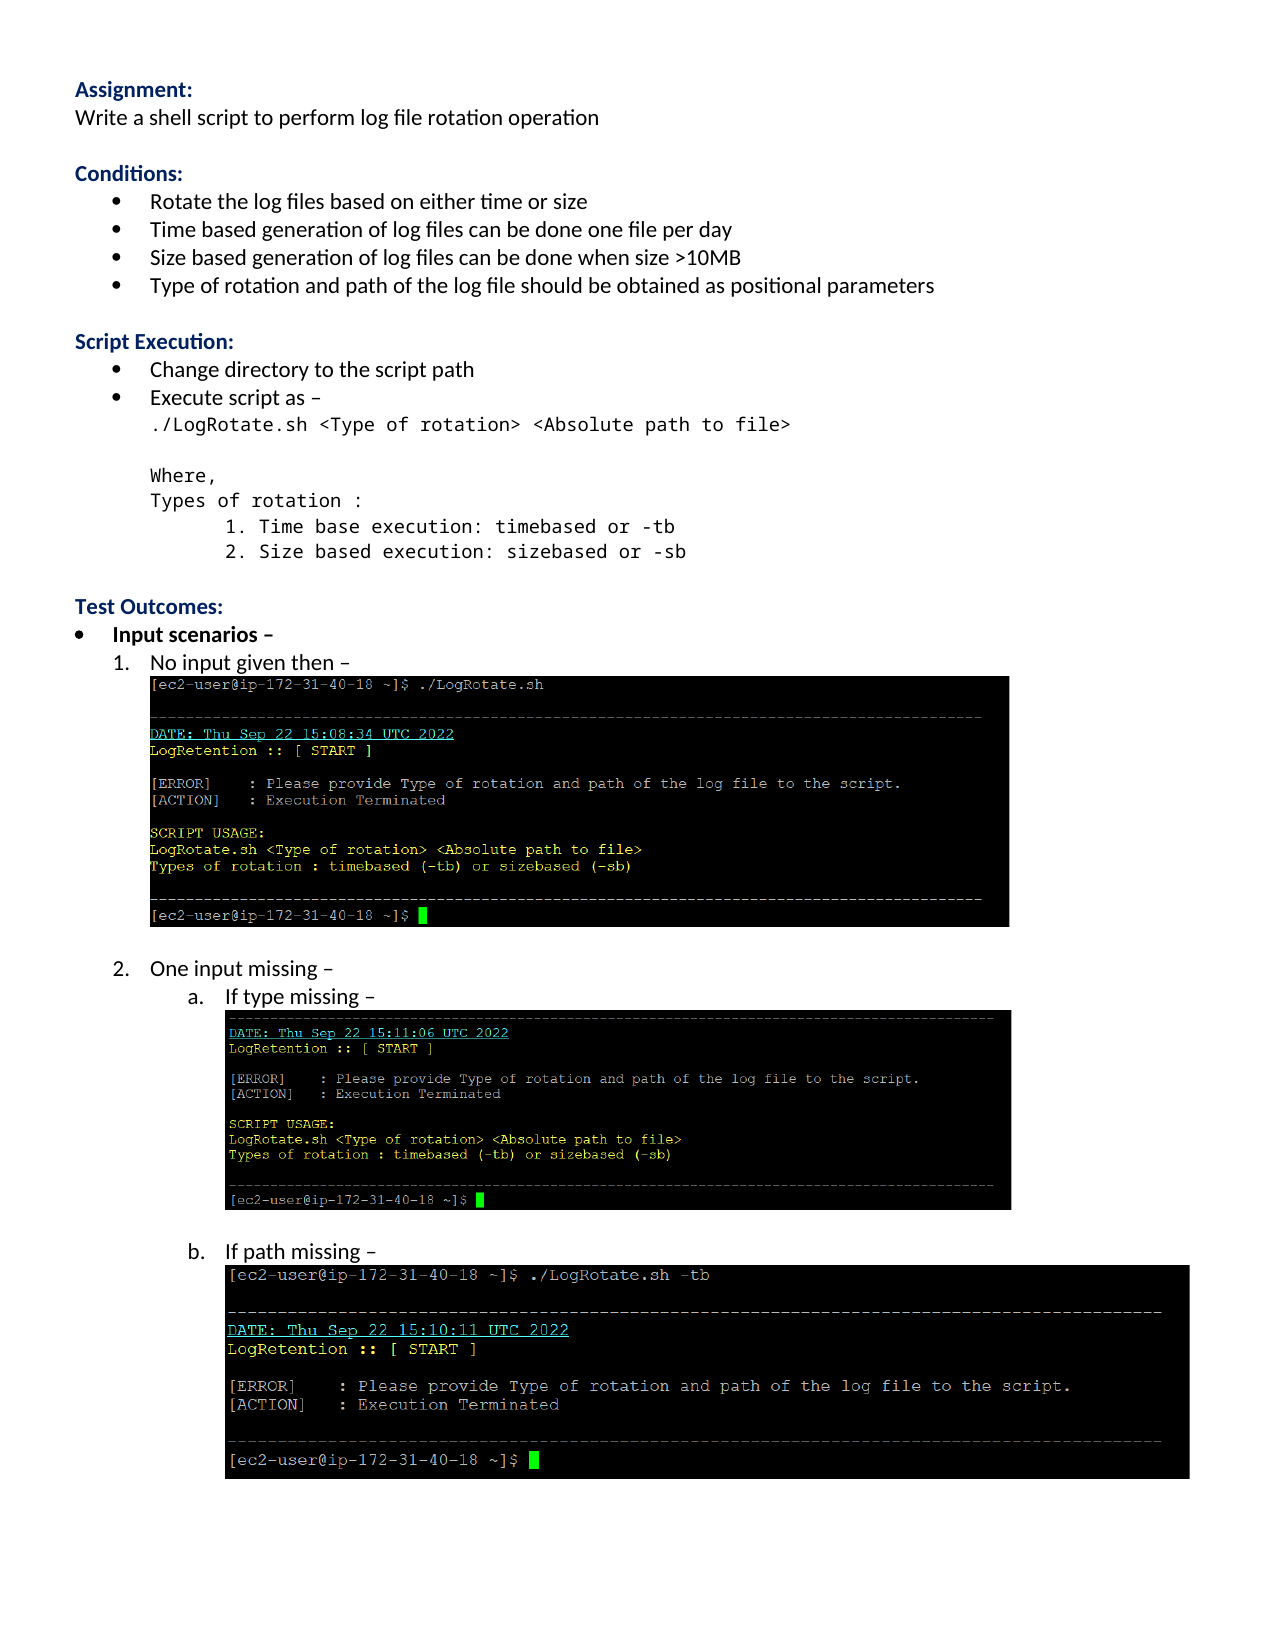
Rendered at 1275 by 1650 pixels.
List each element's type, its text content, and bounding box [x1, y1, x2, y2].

text Types of rotation : [150, 488, 1200, 513]
list Change directory to the script path [112, 355, 1200, 383]
text Where, [150, 462, 1200, 488]
list Time based generation of log files can be done one file per day [112, 215, 1200, 243]
list Size based generation of log files can be done when size >10MB [112, 243, 1200, 271]
picture [225, 1010, 1012, 1210]
list Type of rotation and path of the log file should be obtained as positional parameters [112, 271, 1200, 299]
picture [225, 1265, 1190, 1479]
list Execute script as – [112, 383, 1200, 411]
text Test Outcomes: [75, 592, 1200, 620]
text Write a shell script to perform log file rotation operation [75, 103, 1200, 131]
text ./LogRotate.sh <Type of rotation> <Absolute path to file> [150, 411, 1200, 437]
text Assignment: [75, 75, 1200, 103]
text Script Execution: [75, 327, 1200, 355]
picture [150, 676, 1010, 927]
text Conditions: [75, 159, 1200, 187]
list One input missing – [112, 954, 1200, 982]
list Input scenarios – [75, 620, 1200, 648]
list If type missing – [187, 982, 1200, 1010]
text 2. Size based execution: sizebased or -sb [150, 539, 1200, 564]
list No input given then – [112, 648, 1200, 676]
list If path missing – [187, 1237, 1200, 1265]
text 1. Time base execution: timebased or -tb [150, 513, 1200, 539]
list Rotate the log files based on either time or size [112, 187, 1200, 215]
